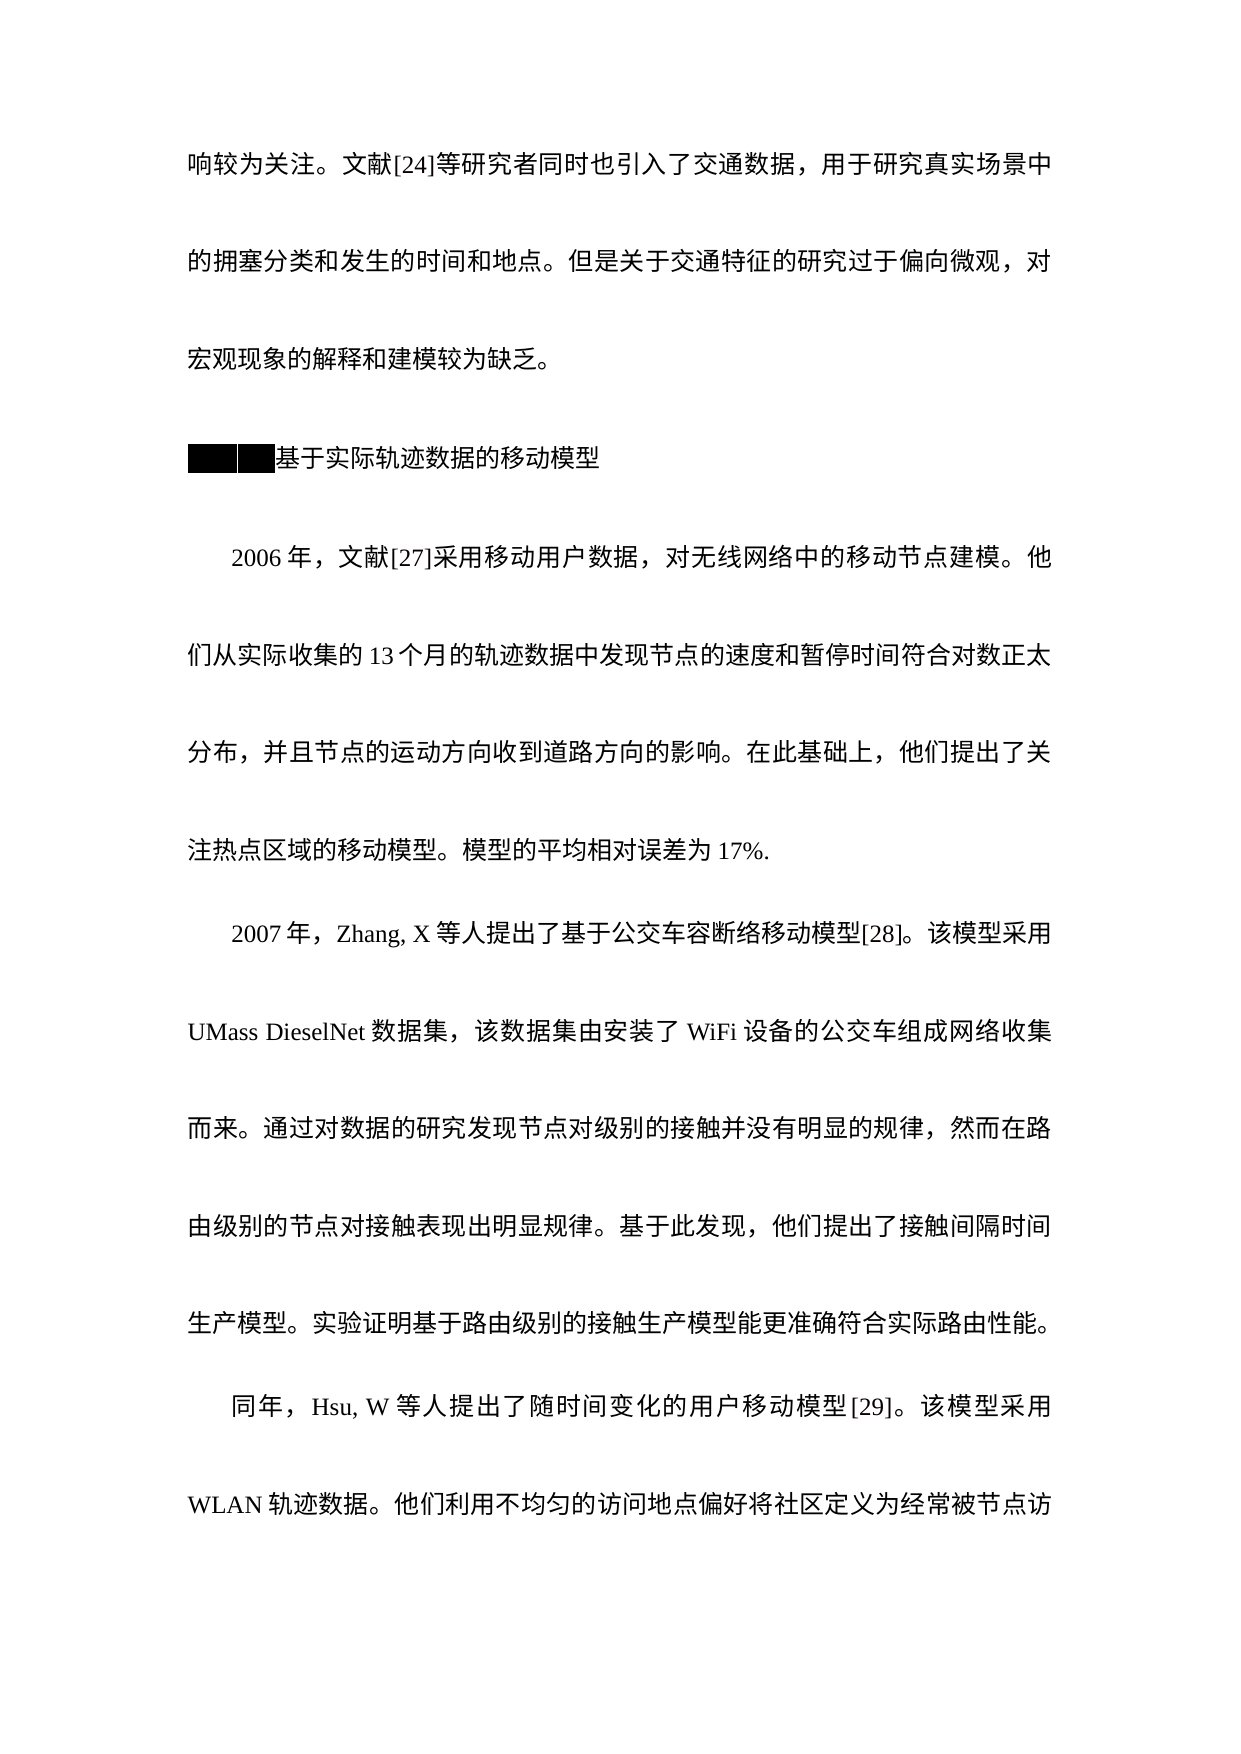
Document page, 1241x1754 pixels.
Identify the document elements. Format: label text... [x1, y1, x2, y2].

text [187, 1372, 1053, 1535]
text 2007年，Zhang, X等人提出了基于公交车容断络移动模型[28]。该模型采用UMass DieselNet数据集，该数据集由安装了WiFi设备的公交车组成网络收集而来。通过对数据的研究发现节点对级别的接触并没有明显的规律，然而在路由级别的节点对接触表现出明显规律。基于此发现，他们提出了接触间隔时间生产模型。实验证明基于路由级别的接触生产模型能更准确符合实际路由性能。 [187, 899, 1053, 1354]
subtitle 基于实际轨迹数据的移动模型 [187, 424, 1053, 489]
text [187, 130, 1053, 390]
text 2006年，文献[27]采用移动用户数据，对无线网络中的移动节点建模。他们从实际收集的13个月的轨迹数据中发现节点的速度和暂停时间符合对数正太分布，并且节点的运动方向收到道路方向的影响。在此基础上，他们提出了关注热点区域的移动模型。模型的平均相对误差为17%. [187, 523, 1053, 881]
